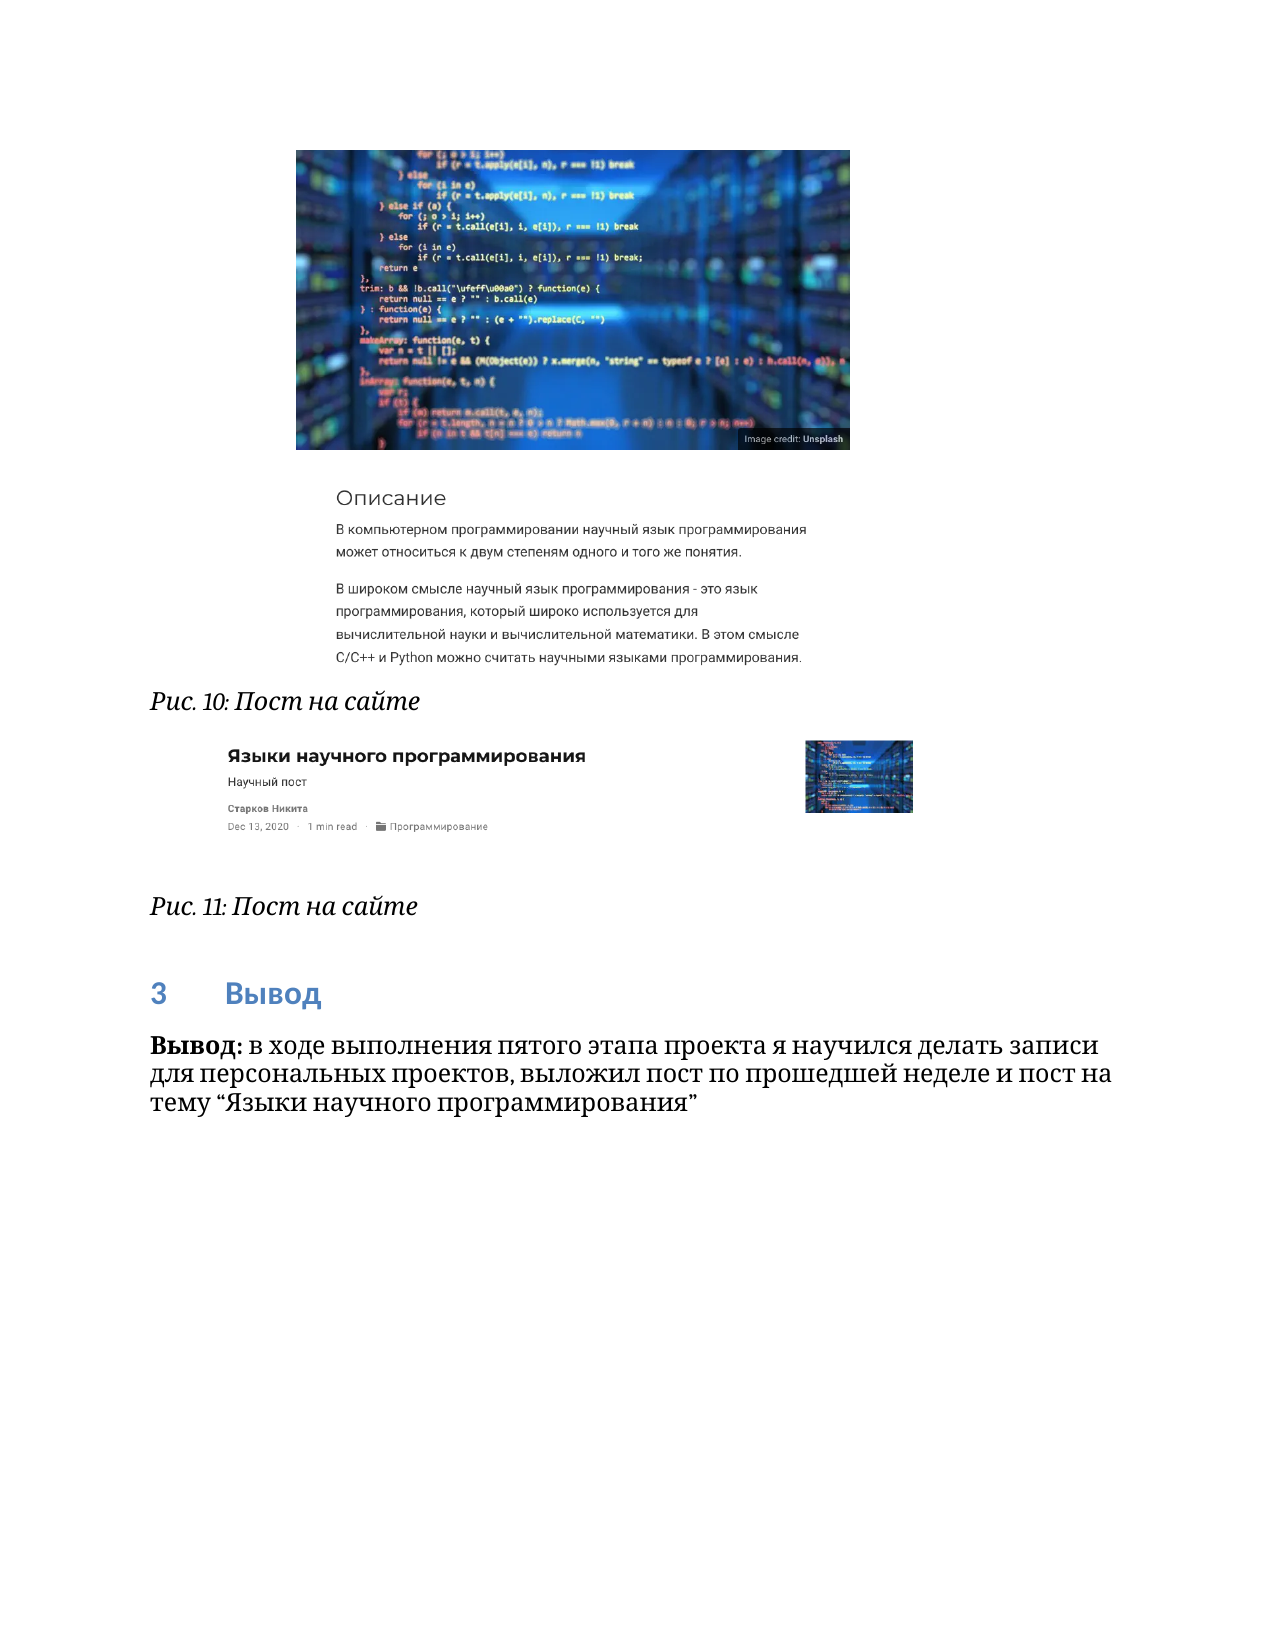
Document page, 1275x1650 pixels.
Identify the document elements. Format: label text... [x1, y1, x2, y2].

picture [168, 728, 1044, 873]
picture [168, 150, 1044, 667]
text Вывод: в ходе выполнения пятого этапа проекта я научился делать записи для персональных проектов, выложил пост по прошедшей неделе и пост на тему “Языки научного программирования” [150, 1032, 1125, 1118]
text Рис. 11: Пост на сайте [150, 893, 1125, 922]
subtitle 3 Вывод [150, 972, 1125, 1013]
text Рис. 10: Пост на сайте [150, 688, 1125, 716]
